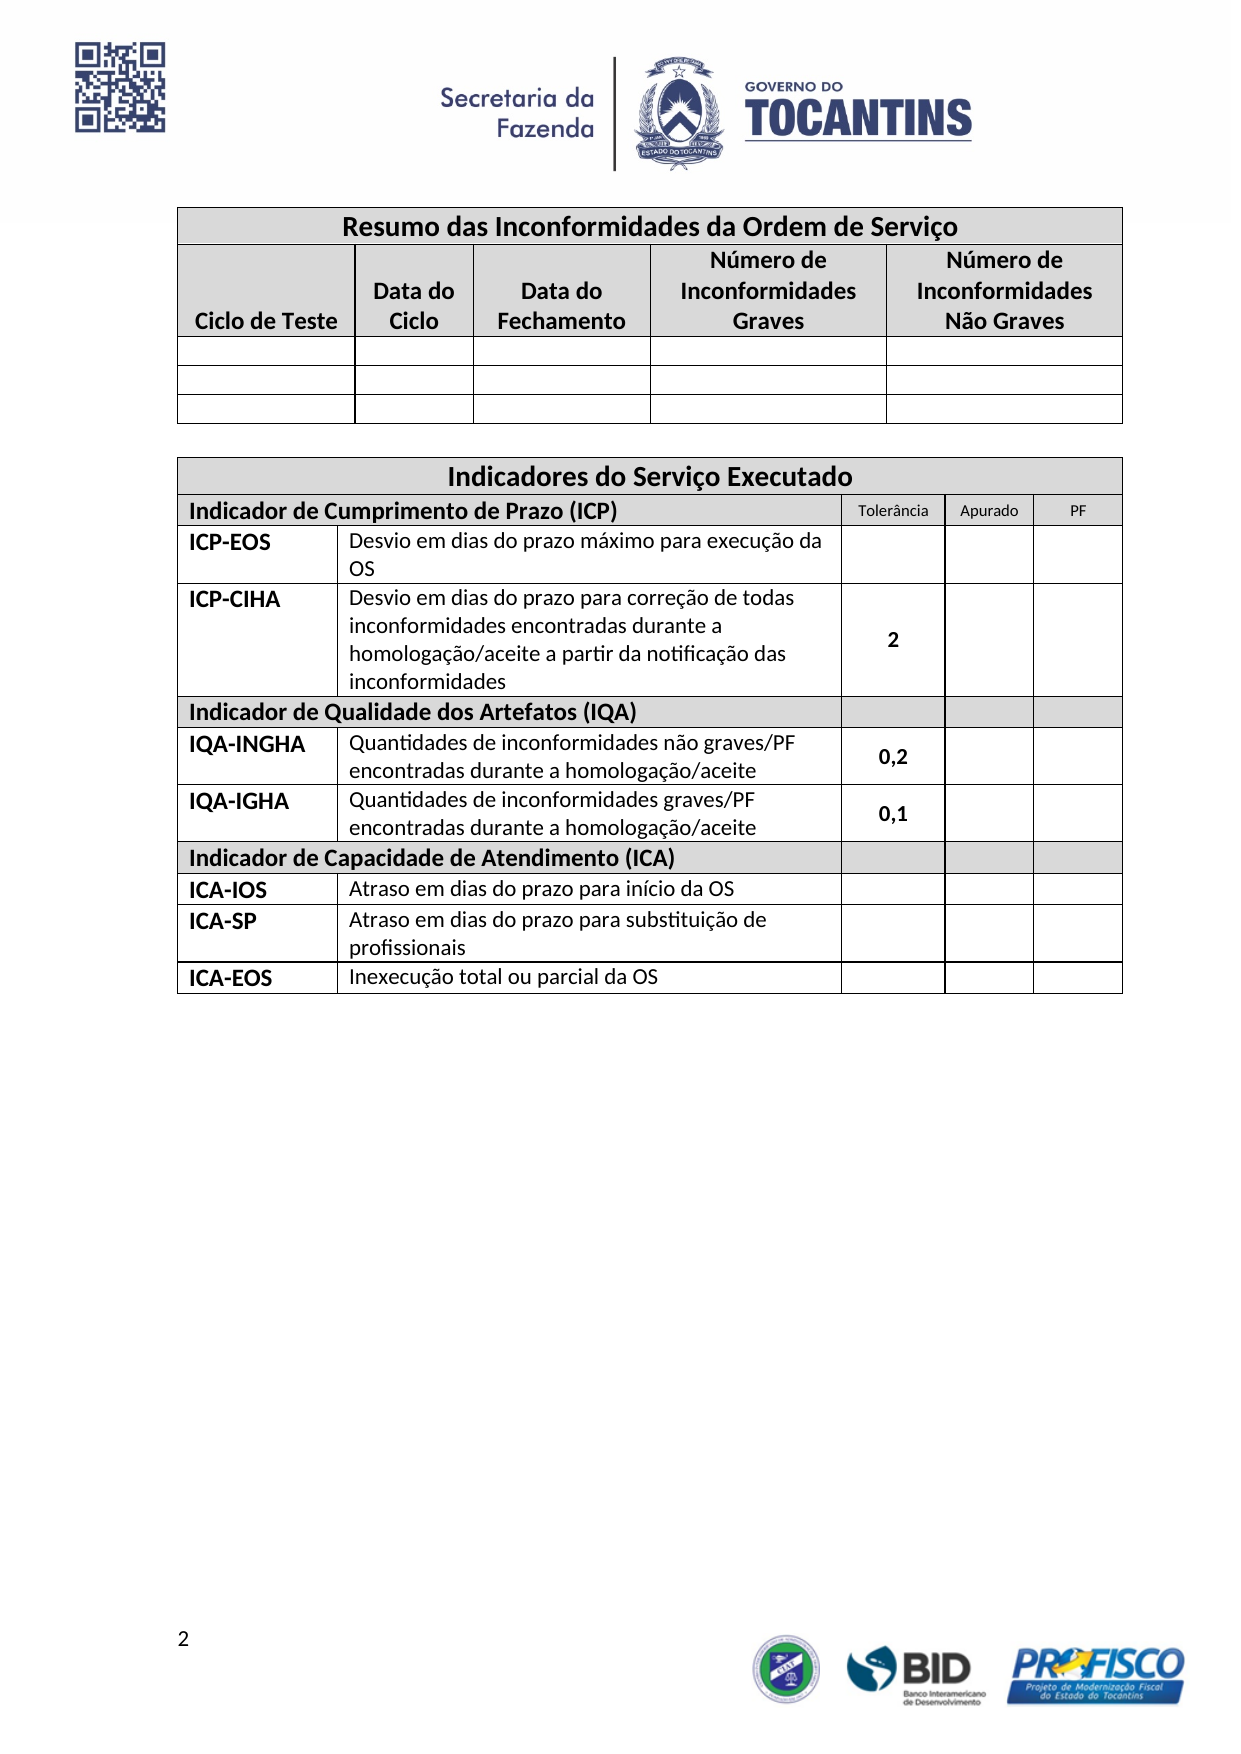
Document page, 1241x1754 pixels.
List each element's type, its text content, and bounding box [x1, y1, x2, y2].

table_cell Ciclo de Teste [178, 245, 354, 336]
table_cell [651, 366, 886, 394]
table_cell [1034, 905, 1122, 961]
table_cell [356, 337, 473, 365]
table_cell [474, 395, 650, 423]
table_cell [946, 874, 1033, 904]
table_cell [356, 366, 473, 394]
table_cell Apurado [946, 495, 1033, 525]
table_cell [842, 697, 944, 727]
table_cell Número de Inconformidades Graves [651, 245, 886, 336]
table_cell [1034, 728, 1122, 784]
table_cell Indicador de Qualidade dos Artefatos (IQA) [178, 697, 841, 727]
table_cell PF [1034, 495, 1122, 525]
table_cell 0,1 [842, 785, 944, 841]
table_cell [178, 366, 354, 394]
table_cell Data do Fechamento [474, 245, 650, 336]
table_cell 2 [842, 584, 944, 696]
table_header Indicadores do Serviço Executado [178, 458, 1122, 494]
table_cell Quantidades de inconformidades não graves/PF encontradas durante a homologação/aceite [338, 728, 841, 784]
table_cell IQA-IGHA [178, 785, 337, 841]
table_cell [946, 963, 1033, 993]
table_cell [946, 584, 1033, 696]
picture [750, 1633, 1191, 1708]
table_cell [651, 337, 886, 365]
table_cell [946, 526, 1033, 582]
table_cell ICA-IOS [178, 874, 337, 904]
table_cell [1034, 526, 1122, 582]
table_cell [842, 526, 944, 582]
table_cell Atraso em dias do prazo para início da OS [338, 874, 841, 904]
table_cell [474, 366, 650, 394]
table_cell [946, 905, 1033, 961]
table_cell [1034, 874, 1122, 904]
table_cell [887, 395, 1122, 423]
table_cell [842, 963, 944, 993]
table_cell [946, 728, 1033, 784]
table_cell Atraso em dias do prazo para substituição de profissionais [338, 905, 841, 961]
table_cell [178, 395, 354, 423]
table_cell [842, 874, 944, 904]
table_cell Inexecução total ou parcial da OS [338, 963, 841, 993]
table_cell [474, 337, 650, 365]
table_cell Data do Ciclo [356, 245, 473, 336]
table_cell [1034, 785, 1122, 841]
picture [0, 0, 1232, 223]
table_cell 0,2 [842, 728, 944, 784]
table_cell IQA-INGHA [178, 728, 337, 784]
table_cell [178, 337, 354, 365]
table_cell [1034, 842, 1122, 873]
table_cell Número de Inconformidades Não Graves [887, 245, 1122, 336]
table_cell [842, 842, 944, 873]
table_cell Desvio em dias do prazo para correção de todas inconformidades encontradas durante a homologação/aceite a partir da notificação das inconformidades [338, 584, 841, 696]
table_cell [651, 395, 886, 423]
table_cell ICA-SP [178, 905, 337, 961]
table_cell Quantidades de inconformidades graves/PF encontradas durante a homologação/aceite [338, 785, 841, 841]
table_cell Indicador de Capacidade de Atendimento (ICA) [178, 842, 841, 873]
table_cell [1034, 963, 1122, 993]
table_cell Tolerância [842, 495, 944, 525]
table_cell [356, 395, 473, 423]
table_cell [946, 785, 1033, 841]
table_cell Desvio em dias do prazo máximo para execução da OS [338, 526, 841, 582]
table_cell ICA-EOS [178, 963, 337, 993]
table_cell [887, 337, 1122, 365]
table_header Resumo das Inconformidades da Ordem de Serviço [178, 208, 1122, 243]
table_cell [1034, 697, 1122, 727]
table_cell [946, 842, 1033, 873]
table_cell ICP-CIHA [178, 584, 337, 696]
table_cell ICP-EOS [178, 526, 337, 582]
table_cell [842, 905, 944, 961]
table_cell [887, 366, 1122, 394]
table_cell [946, 697, 1033, 727]
table_cell [1034, 584, 1122, 696]
table_cell Indicador de Cumprimento de Prazo (ICP) [178, 495, 841, 525]
